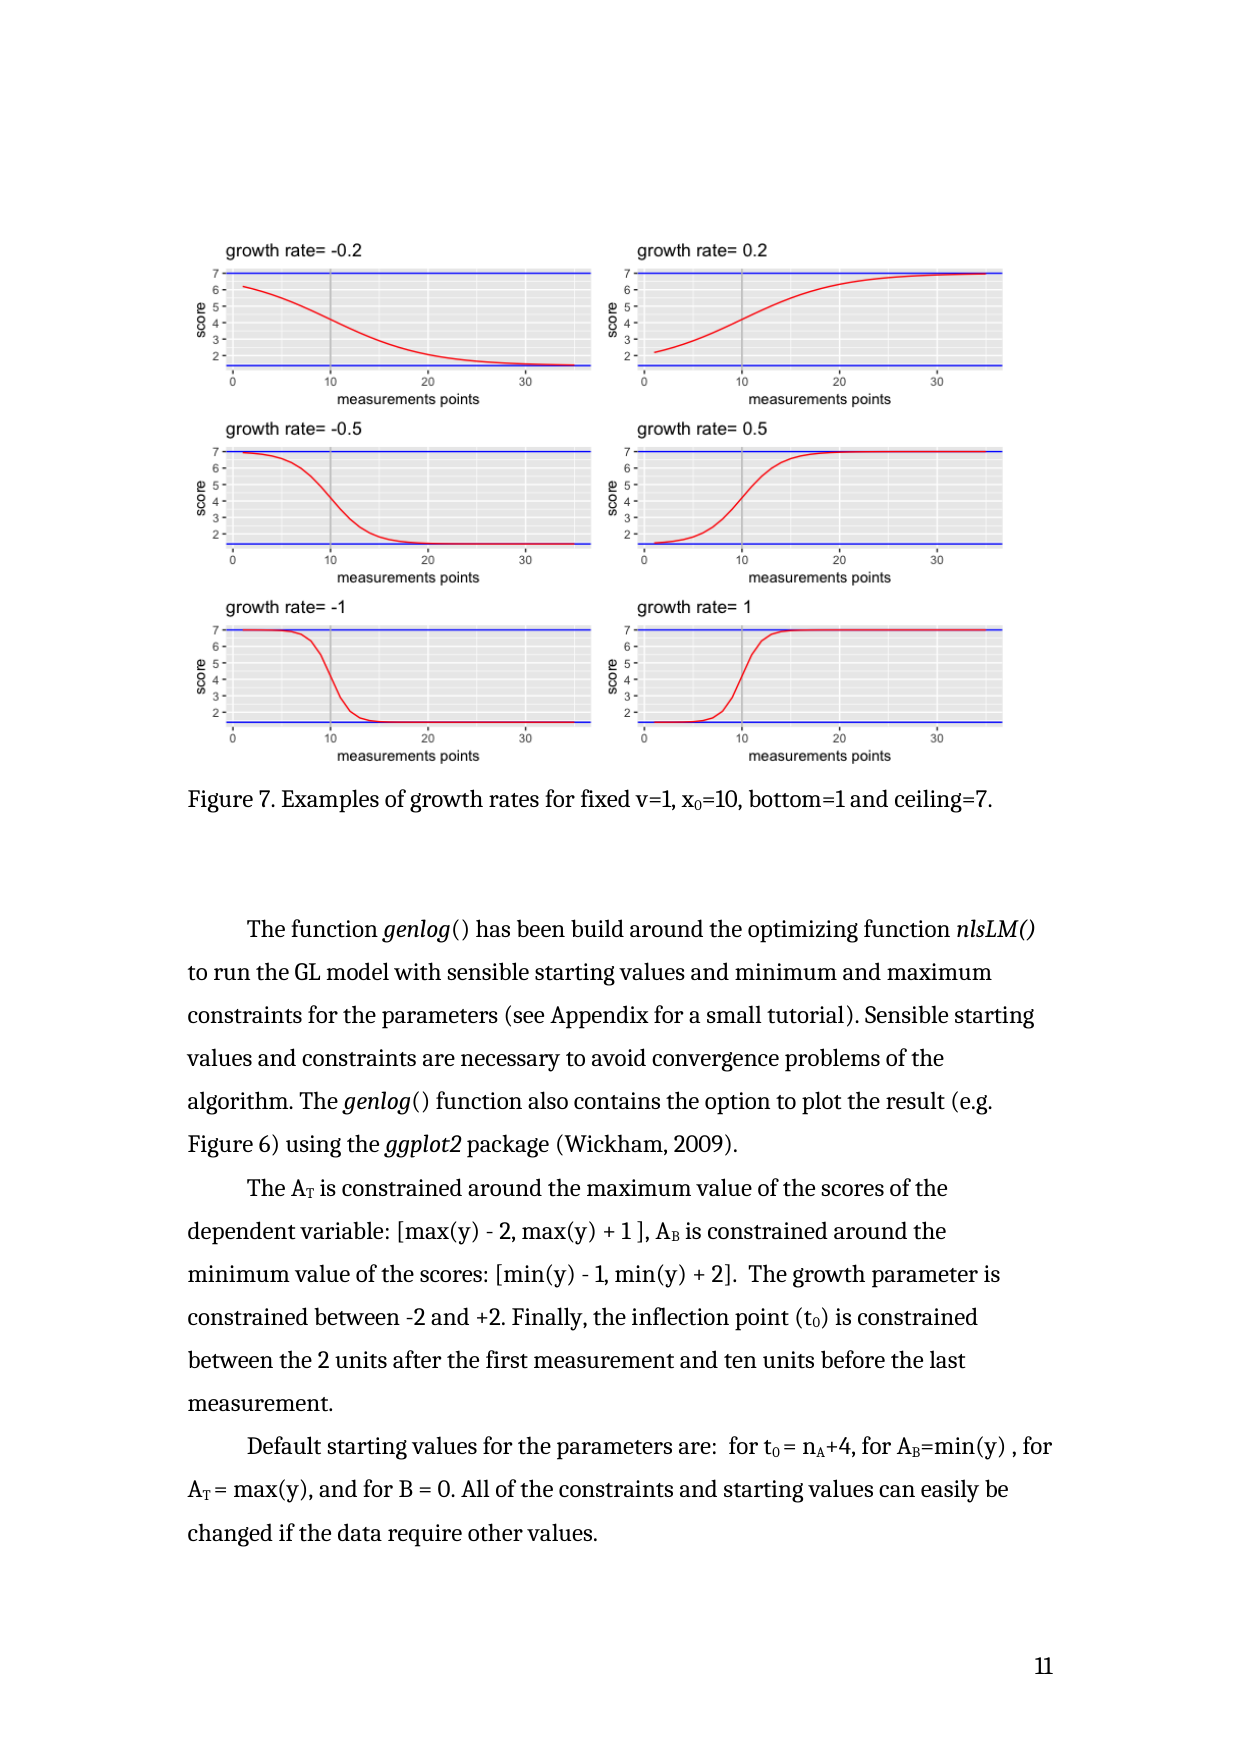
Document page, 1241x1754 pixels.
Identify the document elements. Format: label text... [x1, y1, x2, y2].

text Figure 7. Examples of growth rates for fixed v=1, x0=10, bottom=1 and ceiling=7. [187, 785, 1053, 814]
picture [187, 236, 1010, 771]
text The function genlog() has been build around the optimizing function nlsLM() to run the GL model with sensible starting values and minimum and maximum constraints for the parameters (see Appendix for a small tutorial). Sensible starting values and constraints are necessary to avoid convergence problems of the algorithm. The genlog() function also contains the option to plot the result (e.g. Figure 6) using the ggplot2 package (Wickham, 2009). [187, 915, 1053, 1159]
text Default starting values for the parameters are: for t0 = nA+4, for AB=min(y) , for AT = max(y), and for B = 0. All of the constraints and starting values can easily be changed if the data require other values. [187, 1432, 1053, 1547]
text The AT is constrained around the maximum value of the scores of the dependent variable: [max(y) - 2, max(y) + 1 ], AB is constrained around the minimum value of the scores: [min(y) - 1, min(y) + 2]. The growth parameter is constrained between -2 and +2. Finally, the inflection point (t0) is constrained between the 2 units after the first measurement and ten units before the last measurement. [187, 1173, 1053, 1418]
